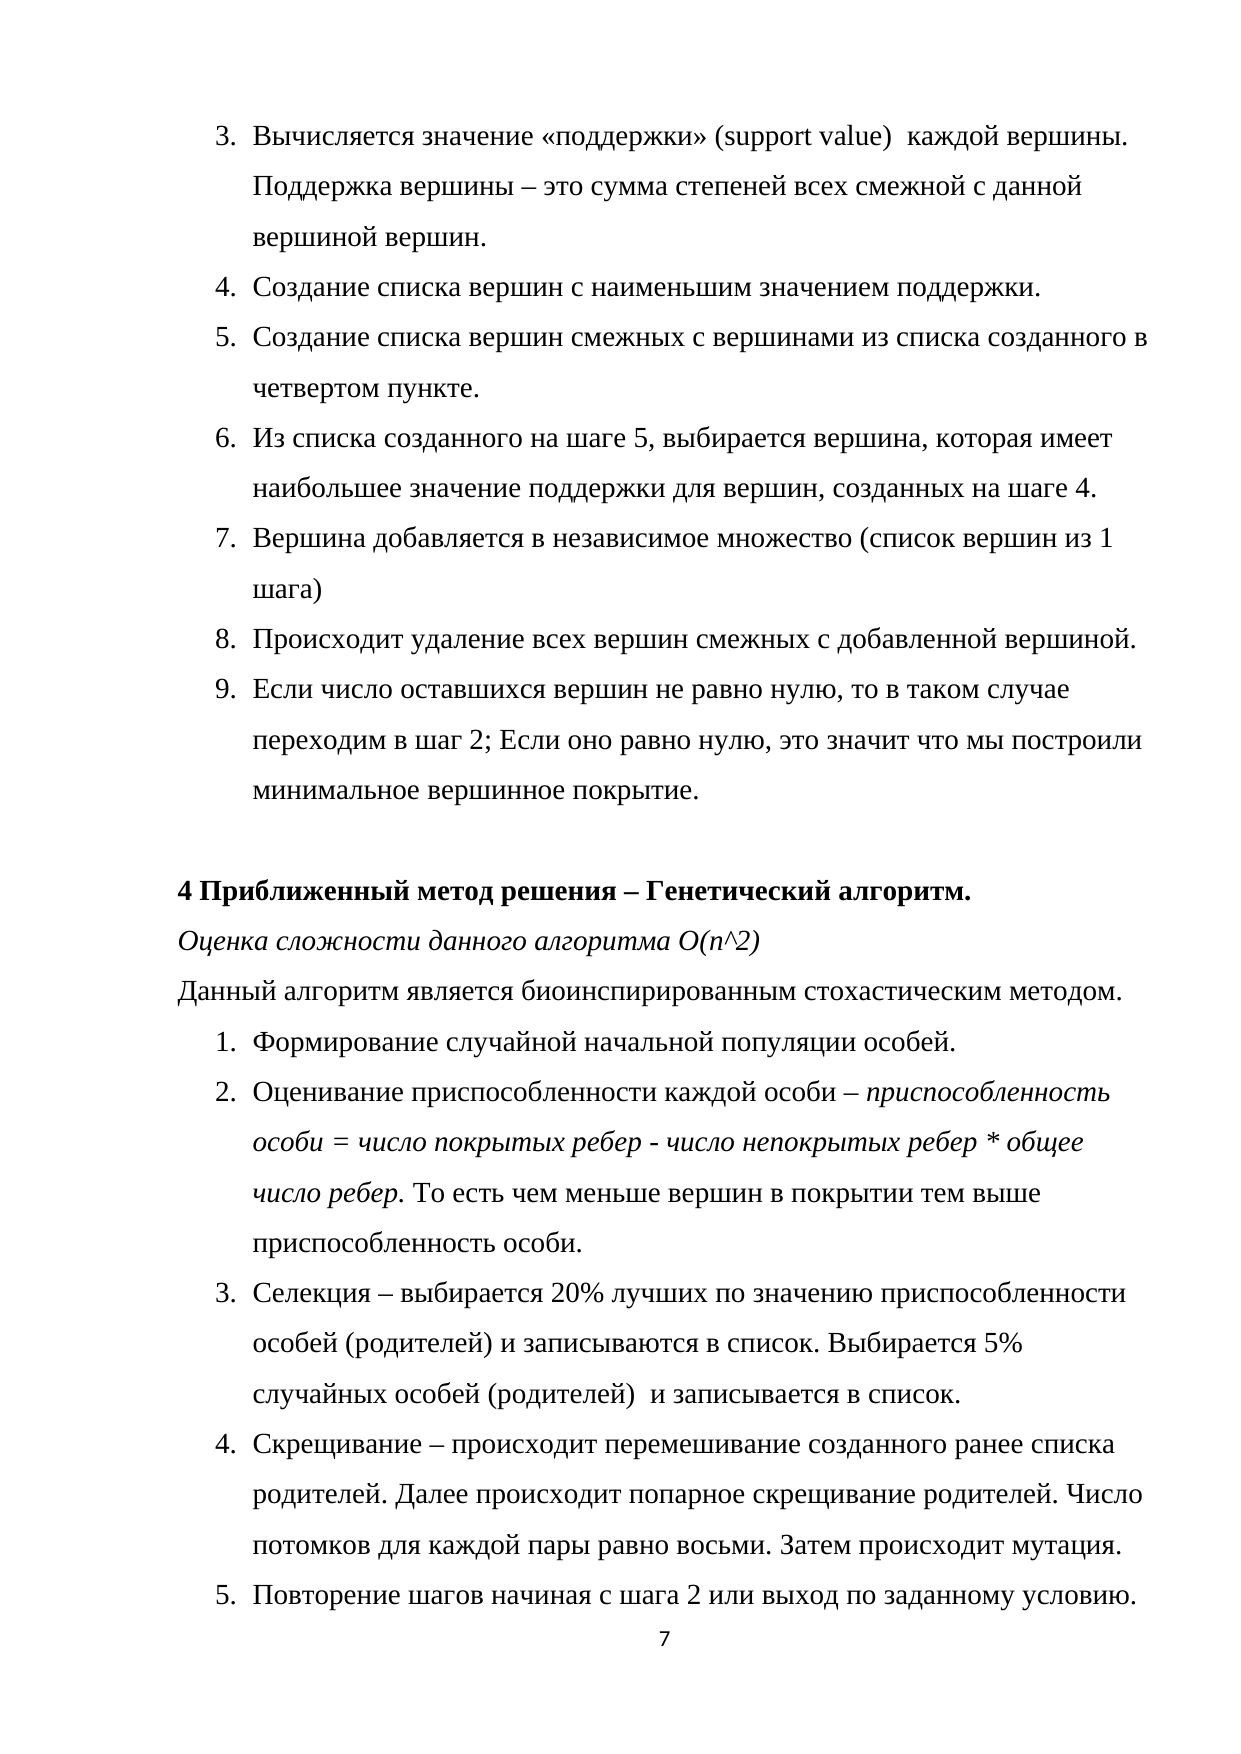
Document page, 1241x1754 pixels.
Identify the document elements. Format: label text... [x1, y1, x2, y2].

list Селекция – выбирается 20% лучших по значению приспособленности особей (родителей) и записываются в список. Выбирается 5% случайных особей (родителей) и записывается в список. [215, 1275, 1152, 1409]
list Создание списка вершин с наименьшим значением поддержки. [215, 269, 1152, 303]
text 4 Приближенный метод решения – Генетический алгоритм. [177, 873, 1152, 906]
list Формирование случайной начальной популяции особей. [215, 1024, 1152, 1057]
list Вычисляется значение «поддержки» (support value) каждой вершины. Поддержка вершины – это сумма степеней всех смежной с данной вершиной вершин. [215, 118, 1152, 252]
list Вершина добавляется в независимое множество (список вершин из 1 шага) [215, 521, 1152, 604]
list Если число оставшихся вершин не равно нулю, то в таком случае переходим в шаг 2; Если оно равно нулю, это значит что мы построили минимальное вершинное покрытие. [215, 672, 1152, 806]
text Оценка сложности данного алгоритма O(n^2) [177, 923, 1152, 957]
list Из списка созданного на шаге 5, выбирается вершина, которая имеет наибольшее значение поддержки для вершин, созданных на шаге 4. [215, 420, 1152, 504]
list Повторение шагов начиная с шага 2 или выход по заданному условию. [215, 1577, 1152, 1611]
list Оценивание приспособленности каждой особи – приспособленность особи = число покрытых ребер - число непокрытых ребер * общее число ребер. То есть чем меньше вершин в покрытии тем выше приспособленность особи. [215, 1074, 1152, 1258]
list Скрещивание – происходит перемешивание созданного ранее списка родителей. Далее происходит попарное скрещивание родителей. Число потомков для каждой пары равно восьми. Затем происходит мутация. [215, 1426, 1152, 1560]
list Происходит удаление всех вершин смежных с добавленной вершиной. [215, 621, 1152, 655]
list Создание списка вершин смежных с вершинами из списка созданного в четвертом пункте. [215, 319, 1152, 403]
text Данный алгоритм является биоинспирированным стохастическим методом. [177, 973, 1152, 1007]
